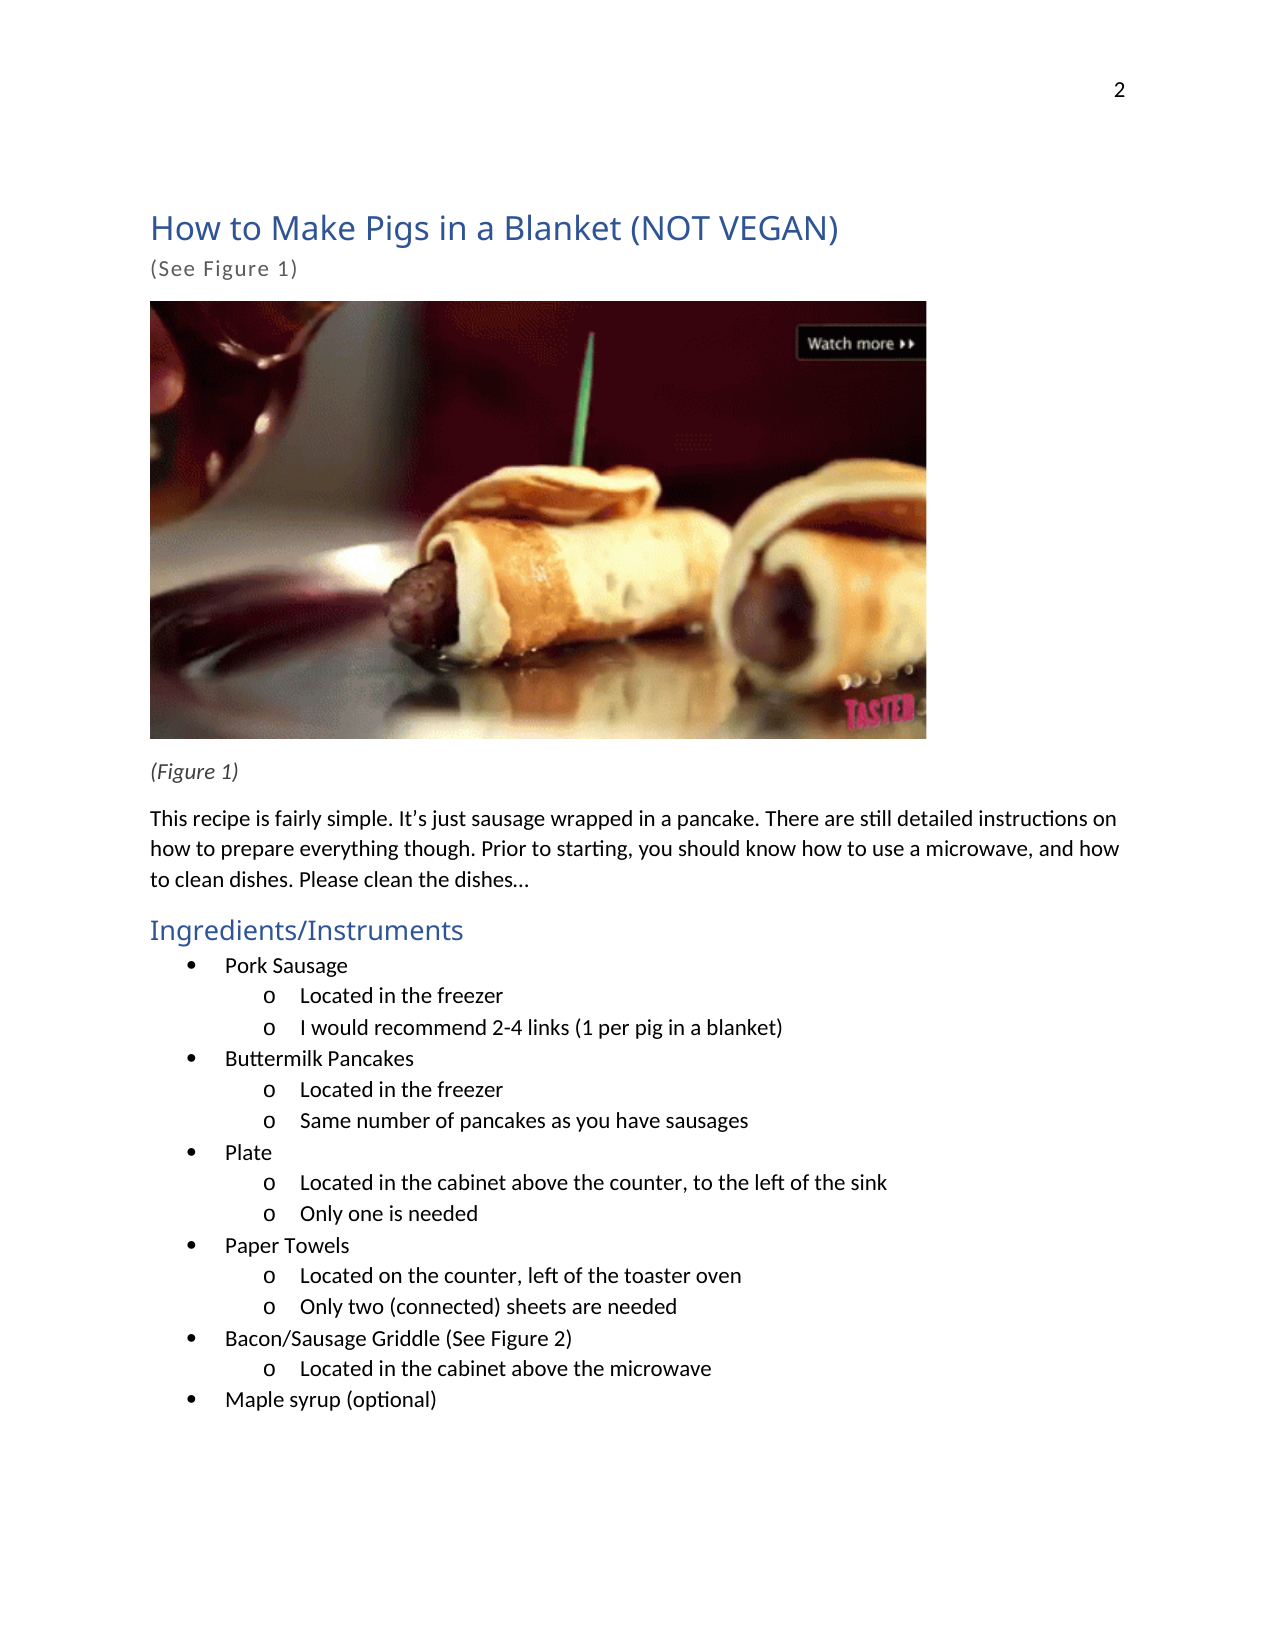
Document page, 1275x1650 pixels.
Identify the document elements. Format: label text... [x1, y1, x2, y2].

list Pork Sausage [187, 951, 1125, 979]
list Bacon/Sausage Griddle (See Figure 2) [187, 1324, 1125, 1352]
list Located on the counter, left of the toaster oven [262, 1261, 1125, 1290]
list Maple syrup (optional) [187, 1386, 1125, 1413]
list Only one is needed [262, 1199, 1125, 1228]
picture [150, 301, 927, 739]
list I would recommend 2-4 links (1 per pig in a blanket) [262, 1013, 1125, 1042]
subtitle Ingredients/Instruments [150, 912, 1125, 948]
list Located in the freezer [262, 982, 1125, 1011]
list Located in the cabinet above the microwave [262, 1354, 1125, 1383]
subtitle How to Make Pigs in a Blanket (NOT VEGAN) [150, 205, 1125, 251]
list Located in the cabinet above the counter, to the left of the sink [262, 1168, 1125, 1197]
subtitle (See Figure 1) [150, 254, 1125, 282]
list Plate [187, 1138, 1125, 1166]
list Paper Towels [187, 1231, 1125, 1259]
list Located in the freezer [262, 1075, 1125, 1104]
text This recipe is fairly simple. It’s just sausage wrapped in a pancake. There are still detailed instructions on how to prepare everything though. Prior to starting, you should know how to use a microwave, and how to clean dishes. Please clean the dishes… [150, 804, 1125, 893]
text (Figure 1) [150, 757, 1125, 785]
list Only two (connected) sheets are needed [262, 1292, 1125, 1322]
list Same number of pancakes as you have sausages [262, 1106, 1125, 1135]
list Buttermilk Pancakes [187, 1044, 1125, 1072]
